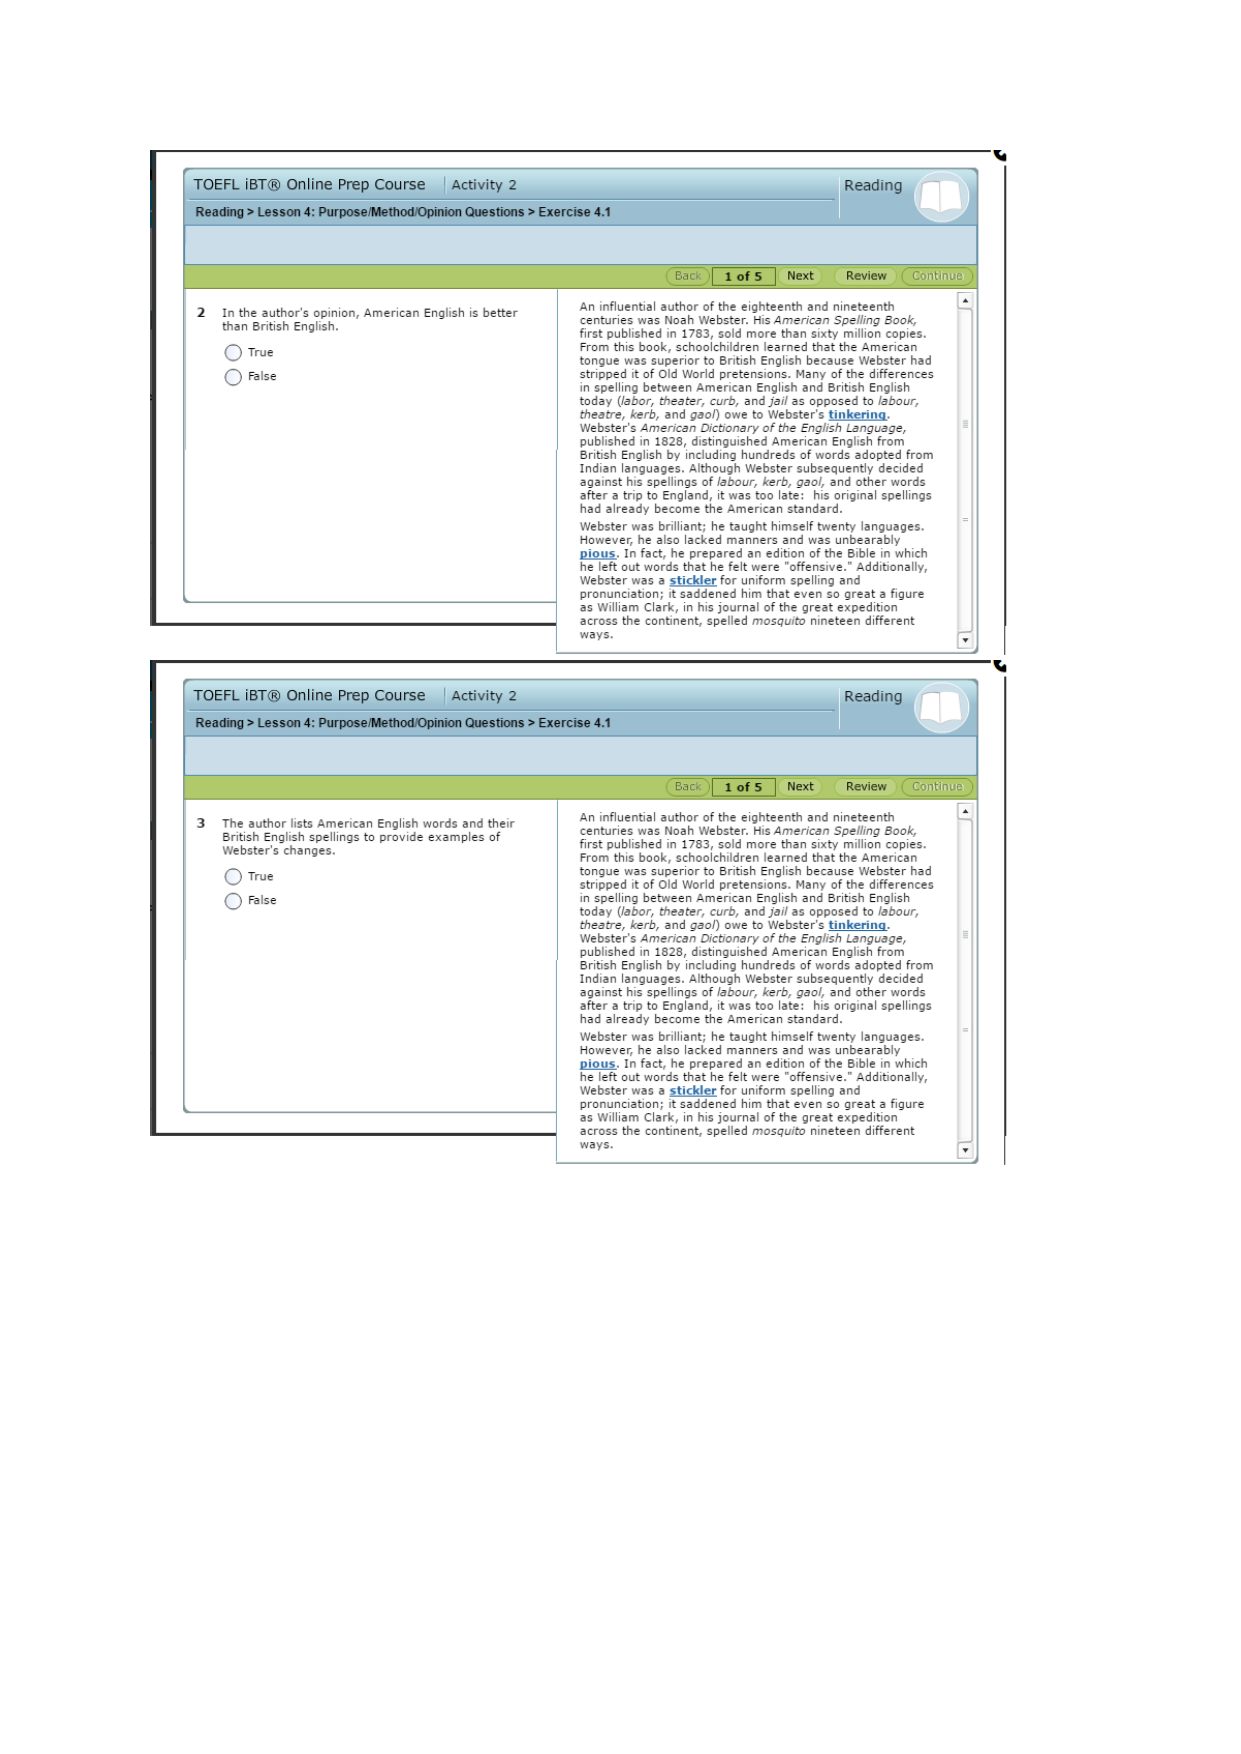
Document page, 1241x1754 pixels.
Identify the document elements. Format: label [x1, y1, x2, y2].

picture [150, 660, 1091, 1167]
picture [150, 150, 1091, 657]
